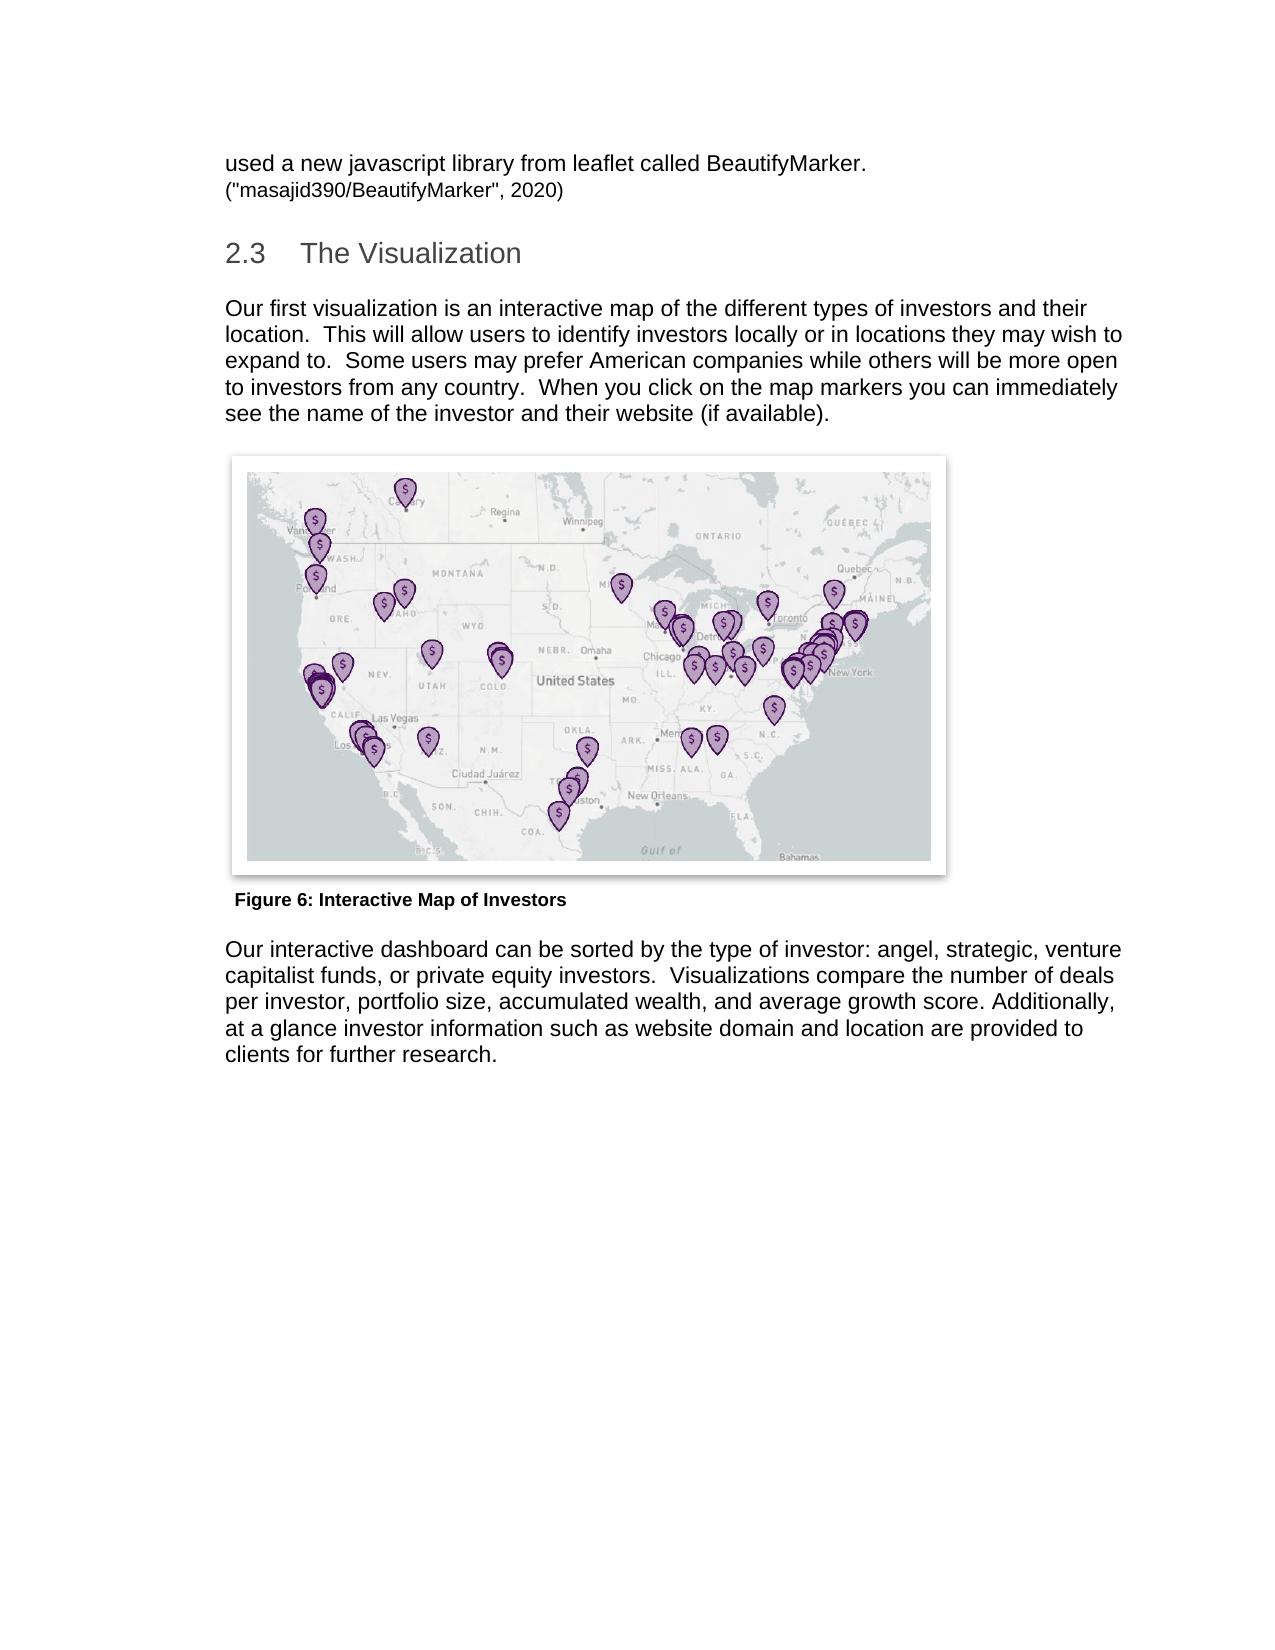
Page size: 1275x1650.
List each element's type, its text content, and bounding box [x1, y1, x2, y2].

text Our first visualization is an interactive map of the different types of investors and their location. This will allow users to identify investors locally or in locations they may wish to expand to. Some users may prefer American companies while others will be more open to investors from any country. When you click on the map markers you can immediately see the name of the investor and their website (if available). [225, 294, 1125, 426]
text Our interactive dashboard can be sorted by the type of investor: angel, strategic, venture capitalist funds, or private equity investors. Visualizations compare the number of deals per investor, portfolio size, accumulated wealth, and average growth score. Additionally, at a glance investor information such as website domain and location are provided to clients for further research. [225, 936, 1125, 1067]
picture [247, 470, 931, 861]
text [225, 150, 1125, 203]
text 2.3 The Visualization [225, 236, 1125, 269]
text Figure 6: Interactive Map of Investors [234, 889, 1125, 911]
